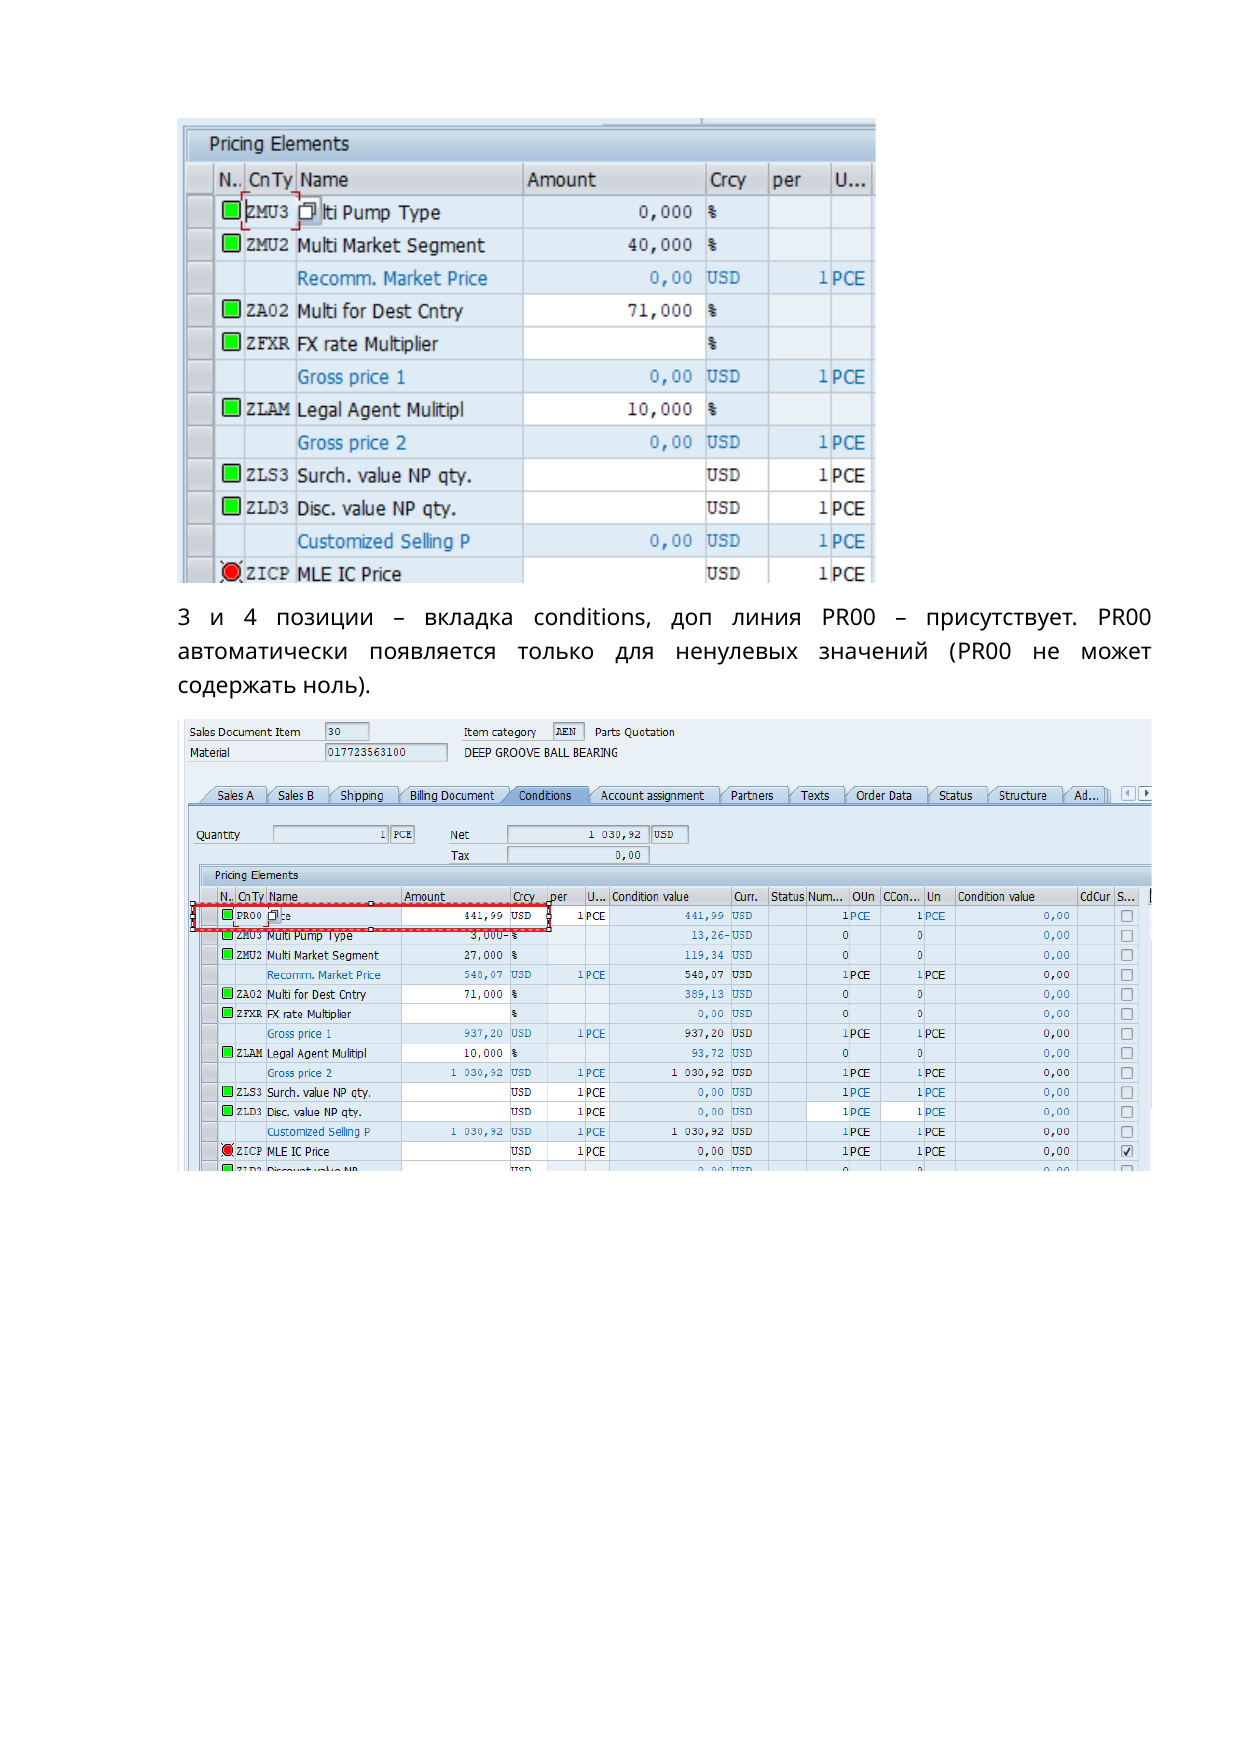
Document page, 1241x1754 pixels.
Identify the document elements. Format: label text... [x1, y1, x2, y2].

picture [177, 118, 876, 583]
picture [177, 719, 1152, 1171]
text 3 и 4 позиции – вкладка conditions, доп линия PR00 – присутствует. PR00 автоматически появляется только для ненулевых значений (PR00 не может содержать ноль). [177, 601, 1152, 700]
